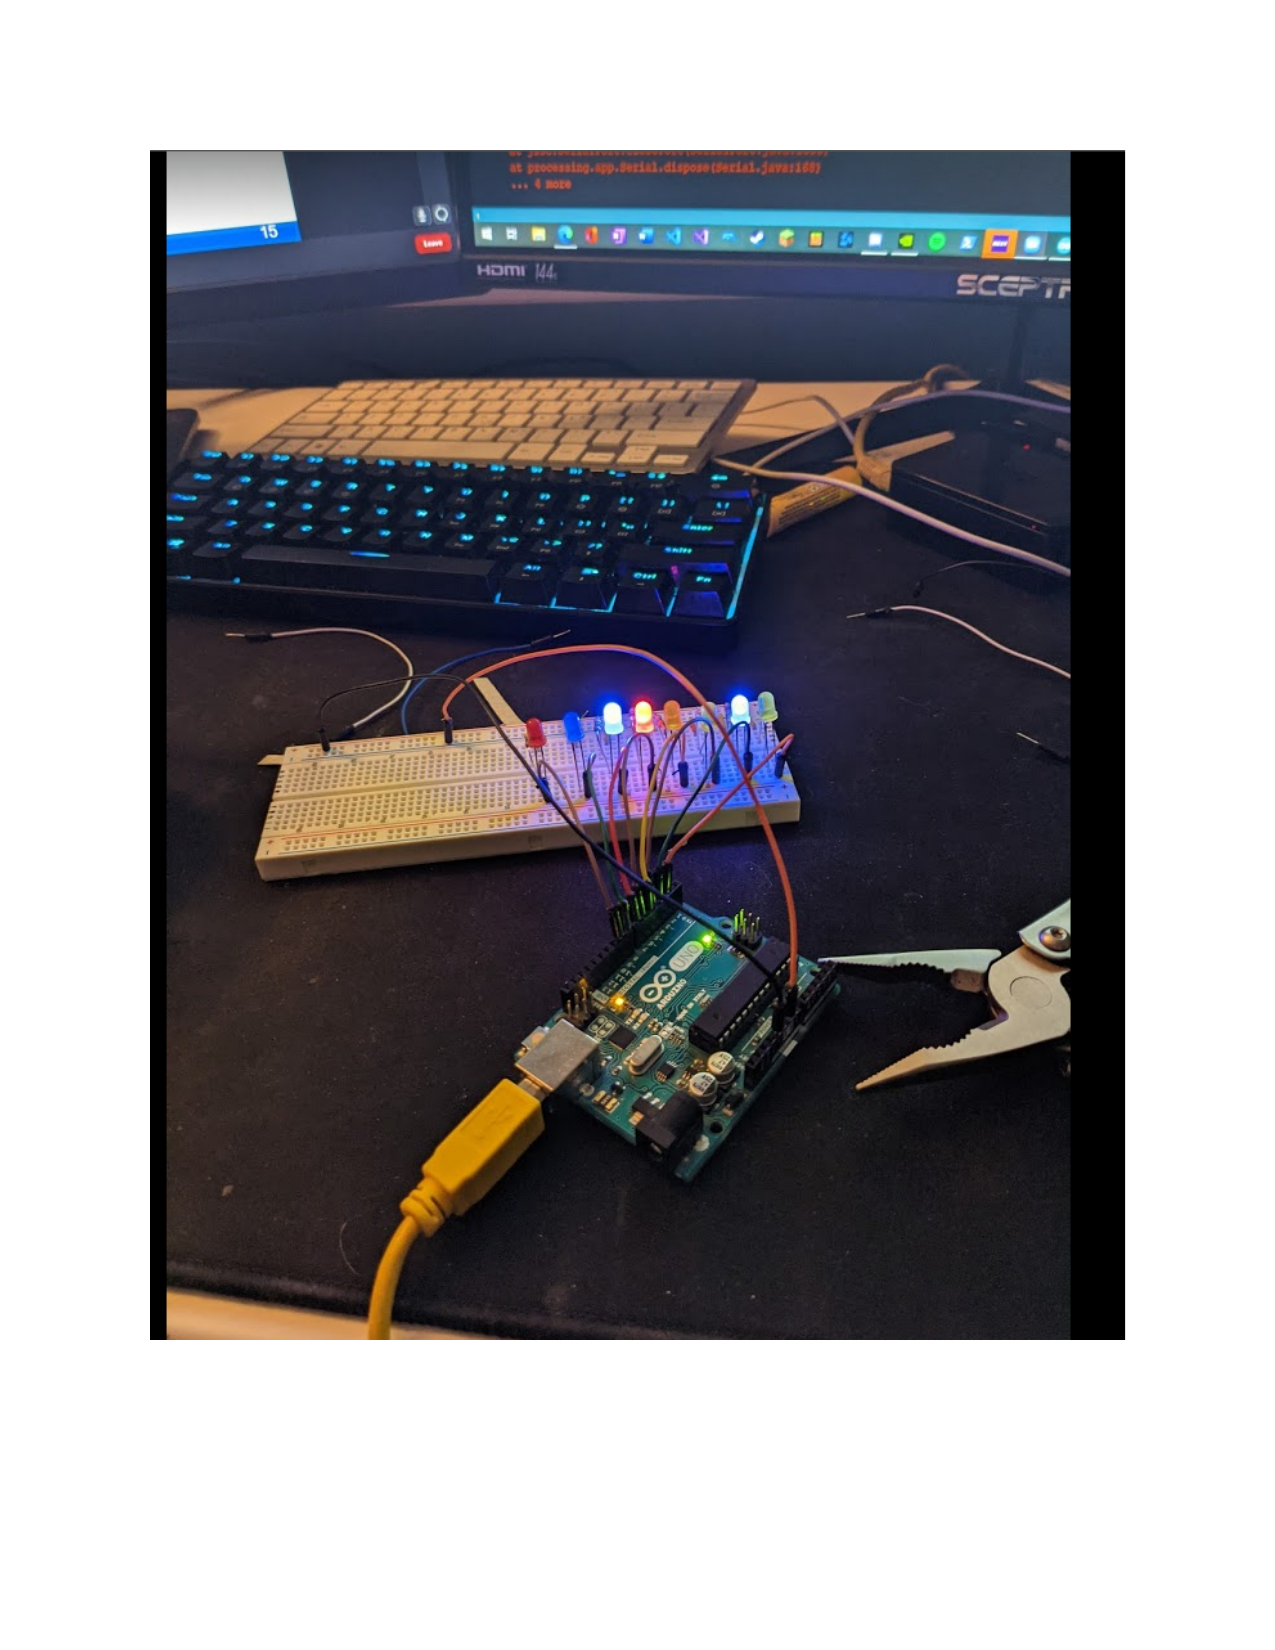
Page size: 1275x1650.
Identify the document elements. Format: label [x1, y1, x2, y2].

picture [150, 150, 1125, 1340]
